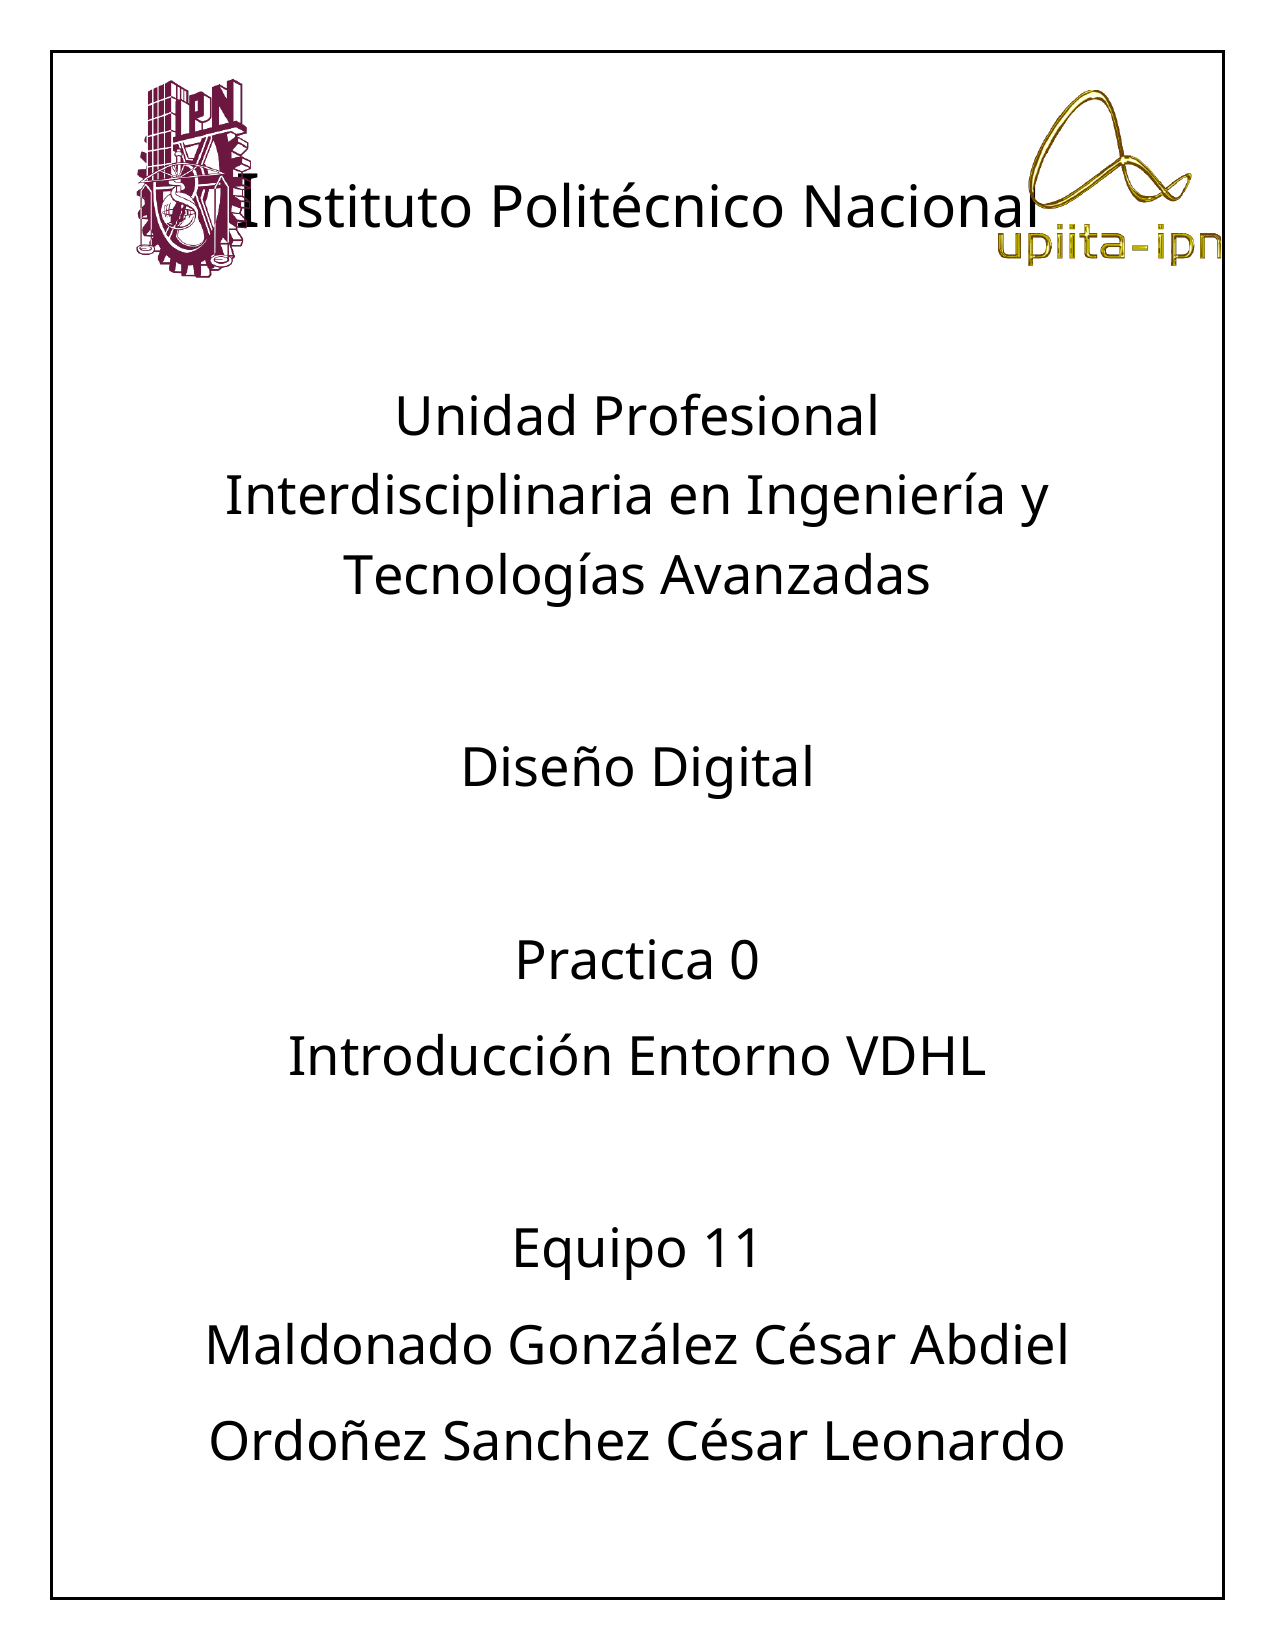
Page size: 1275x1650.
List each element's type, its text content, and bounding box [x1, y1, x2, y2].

text Ordoñez Sanchez César Leonardo [177, 1402, 1098, 1476]
text Unidad Profesional Interdisciplinaria en Ingeniería y Tecnologías Avanzadas [177, 377, 1098, 610]
picture [998, 90, 1222, 266]
text Instituto Politécnico Nacional [342, 148, 998, 250]
text Maldonado González César Abdiel [177, 1306, 1098, 1380]
text Introducción Entorno VDHL [177, 1017, 1098, 1091]
text Practica 0 [177, 921, 1098, 995]
text Diseño Digital [177, 729, 1098, 802]
text Equipo 11 [177, 1210, 1098, 1284]
picture [45, 72, 342, 284]
